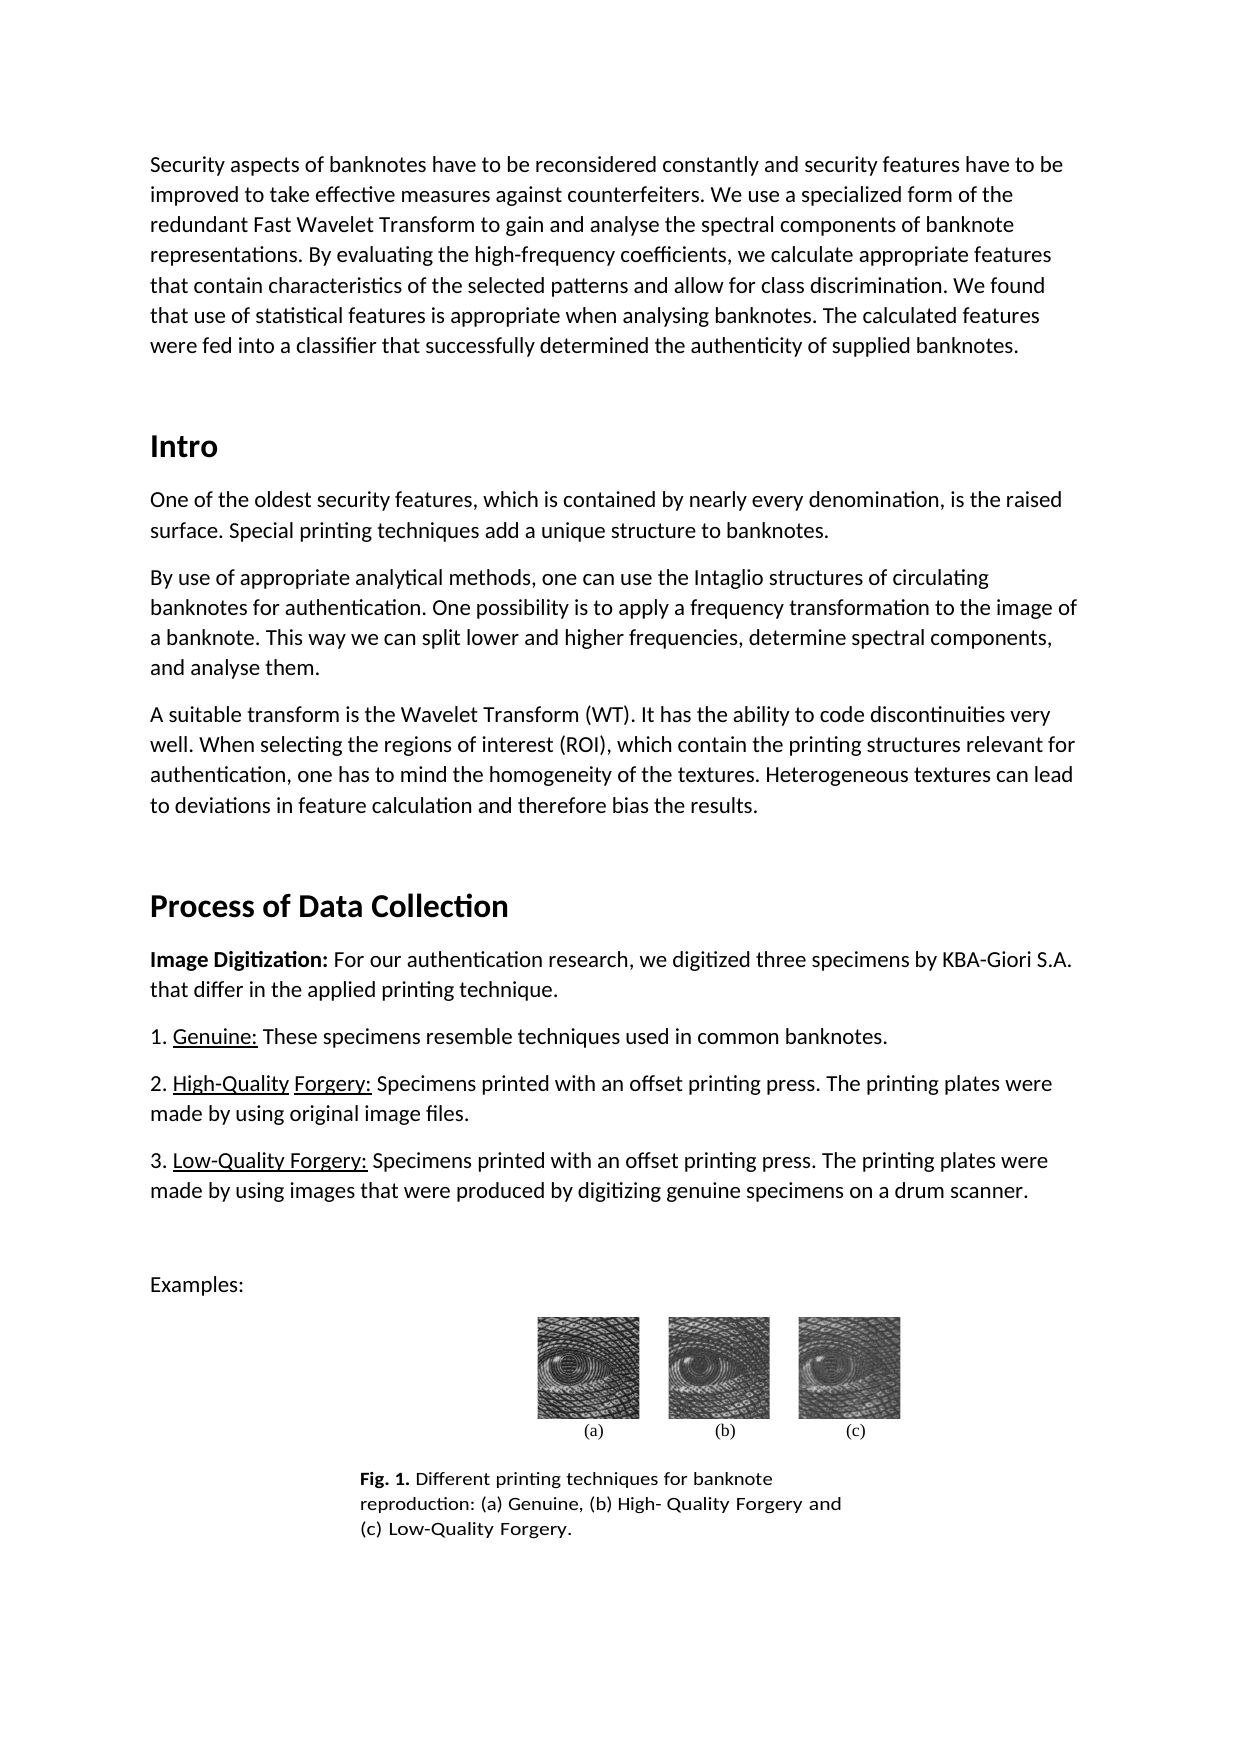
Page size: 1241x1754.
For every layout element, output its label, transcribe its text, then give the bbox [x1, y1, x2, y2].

text One of the oldest security features, which is contained by nearly every denomination, is the raised surface. Special printing techniques add a unique structure to banknotes. [150, 486, 1090, 544]
text Intro [150, 425, 1090, 466]
text 1. Genuine: These specimens resemble techniques used in common banknotes. [150, 1022, 1090, 1050]
picture [798, 1317, 901, 1419]
text Examples: [150, 1270, 1090, 1298]
text By use of appropriate analytical methods, one can use the Intaglio structures of circulating banknotes for authentication. One possibility is to apply a frequency transformation to the image of a banknote. This way we can split lower and higher frequencies, determine spectral components, and analyse them. [150, 563, 1090, 681]
text 2. High-Quality Forgery: Specimens printed with an offset printing press. The printing plates were made by using original image files. [150, 1069, 1090, 1127]
text Security aspects of banknotes have to be reconsidered constantly and security features have to be improved to take effective measures against counterfeiters. We use a specialized form of the redundant Fast Wavelet Transform to gain and analyse the spectral components of banknote representations. By evaluating the high-frequency coefficients, we calculate appropriate features that contain characteristics of the selected patterns and allow for class discrimination. We found that use of statistical features is appropriate when analysing banknotes. The calculated features were fed into a classifier that successfully determined the authenticity of supplied banknotes. [150, 150, 1090, 359]
text Fig. 1. Different printing techniques for banknote reproduction: (a) Genuine, (b) High- Quality Forgery and (c) Low-Quality Forgery. [360, 1467, 869, 1539]
text Process of Data Collection [150, 884, 1090, 925]
list (b) (c) [584, 1420, 1090, 1440]
text A suitable transform is the Wavelet Transform (WT). It has the ability to code discontinuities very well. When selecting the regions of interest (ROI), which contain the printing structures relevant for authentication, one has to mind the homogeneity of the textures. Heterogeneous textures can lead to deviations in feature calculation and therefore bias the results. [150, 700, 1090, 819]
text 3. Low-Quality Forgery: Specimens printed with an offset printing press. The printing plates were made by using images that were produced by digitizing genuine specimens on a drum scanner. [150, 1146, 1090, 1204]
picture [668, 1317, 770, 1419]
text Image Digitization: For our authentication research, we digitized three specimens by KBA-Giori S.A. that differ in the applied printing technique. [150, 945, 1090, 1003]
picture [537, 1317, 640, 1419]
